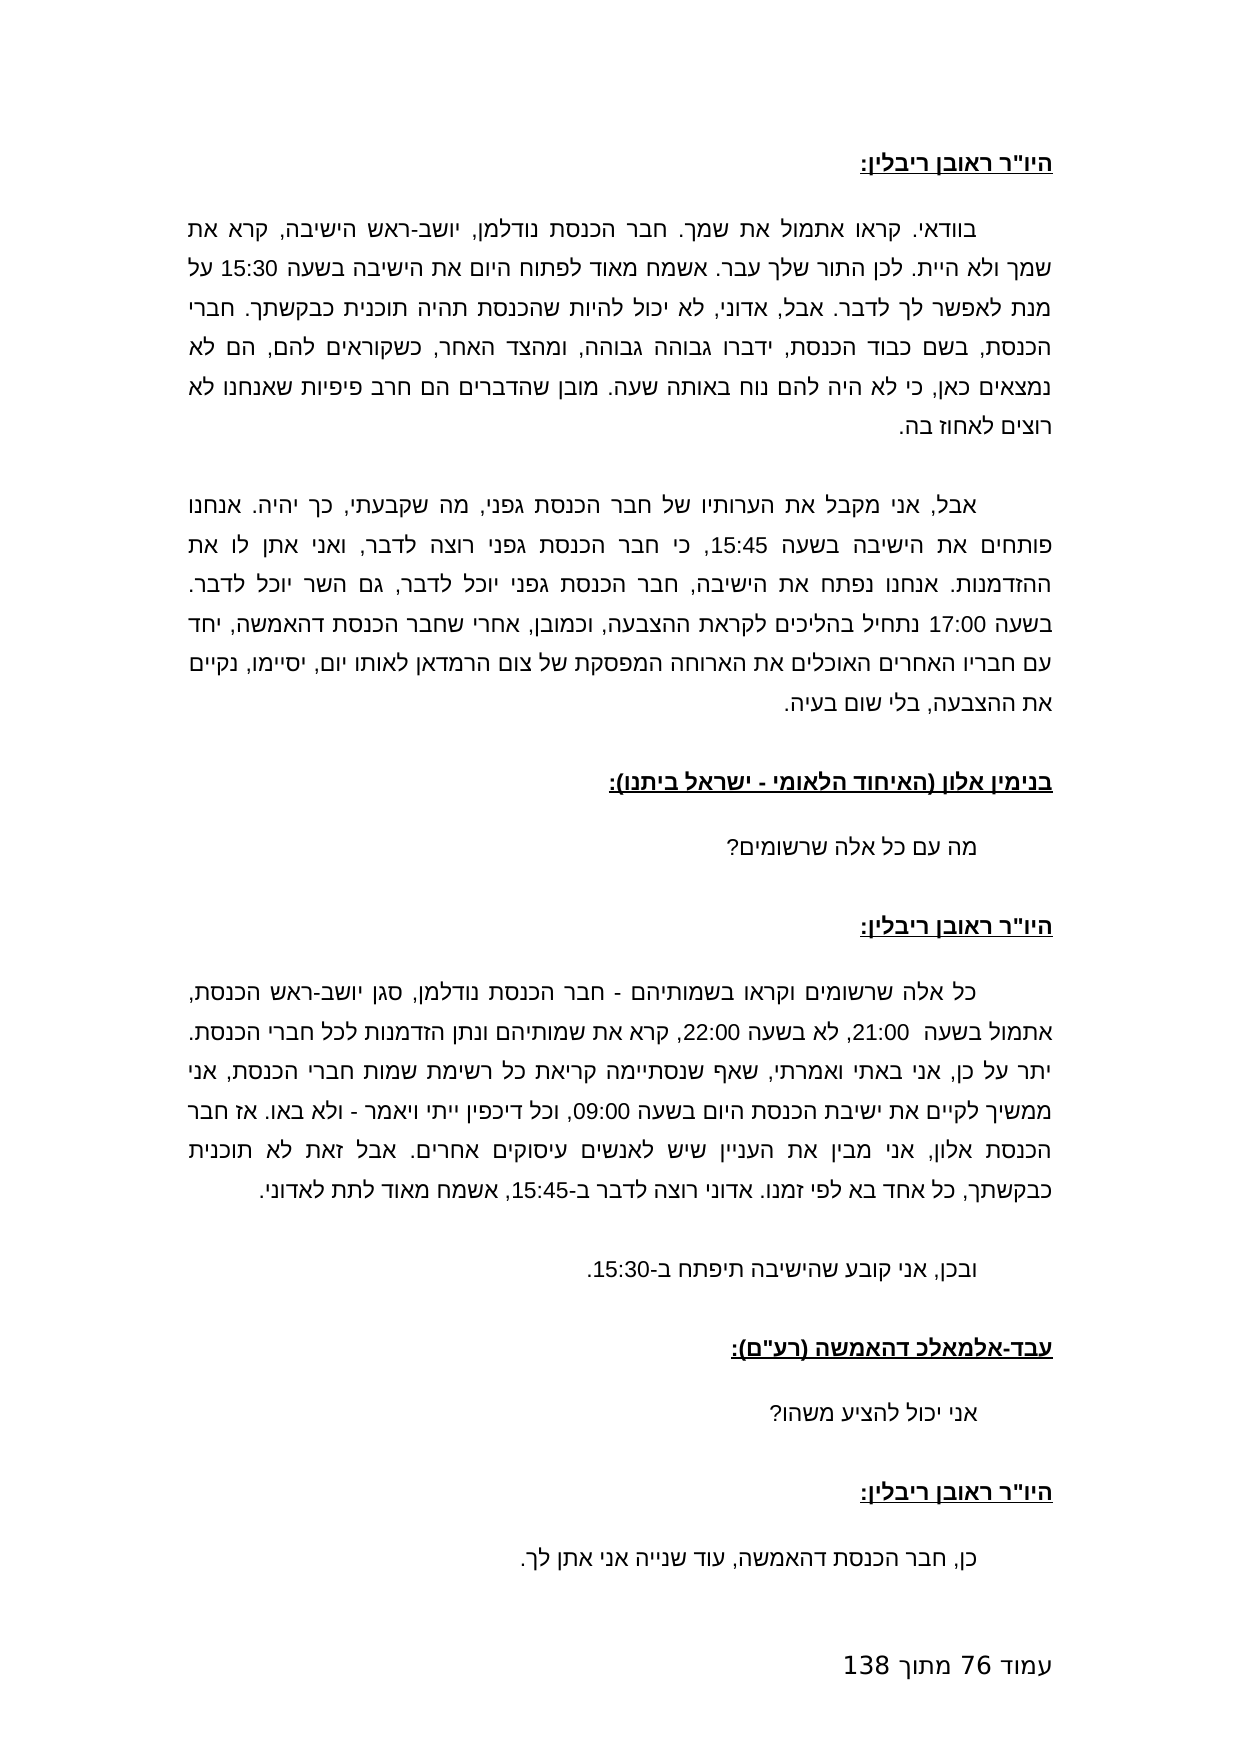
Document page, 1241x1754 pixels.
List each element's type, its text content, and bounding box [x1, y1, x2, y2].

text בנימין אלון (האיחוד הלאומי - ישראל ביתנו): [187, 768, 1053, 795]
text היו"ר ראובן ריבלין: [187, 150, 1053, 176]
text כל אלה שרשומים וקראו בשמותיהם - חבר הכנסת נודלמן, סגן יושב-ראש הכנסת, אתמול בשעה 21:00, לא בשעה 22:00, קרא את שמותיהם ונתן הזדמנות לכל חברי הכנסת. יתר על כן, אני באתי ואמרתי, שאף שנסתיימה קריאת כל רשימת שמות חברי הכנסת, אני ממשיך לקיים את ישיבת הכנסת היום בשעה 09:00, וכל דיכפין ייתי ויאמר - ולא באו. אז חבר הכנסת אלון, אני מבין את העניין שיש לאנשים עיסוקים אחרים. אבל זאת לא תוכנית כבקשתך, כל אחד בא לפי זמנו. אדוני רוצה לדבר ב-15:45, אשמח מאוד לתת לאדוני. [187, 979, 1053, 1203]
text אני יכול להציע משהו? [187, 1400, 1053, 1427]
text בוודאי. קראו אתמול את שמך. חבר הכנסת נודלמן, יושב-ראש הישיבה, קרא את שמך ולא היית. לכן התור שלך עבר. אשמח מאוד לפתוח היום את הישיבה בשעה 15:30 על מנת לאפשר לך לדבר. אבל, אדוני, לא יכול להיות שהכנסת תהיה תוכנית כבקשתך. חברי הכנסת, בשם כבוד הכנסת, ידברו גבוהה גבוהה, ומהצד האחר, כשקוראים להם, הם לא נמצאים כאן, כי לא היה להם נוח באותה שעה. מובן שהדברים הם חרב פיפיות שאנחנו לא רוצים לאחוז בה. [187, 216, 1053, 439]
text כן, חבר הכנסת דהאמשה, עוד שנייה אני אתן לך. [187, 1545, 1053, 1571]
text היו"ר ראובן ריבלין: [187, 1479, 1053, 1506]
text עבד-אלמאלכ דהאמשה (רע"ם): [187, 1334, 1053, 1361]
text ובכן, אני קובע שהישיבה תיפתח ב-15:30. [187, 1256, 1053, 1282]
text אבל, אני מקבל את הערותיו של חבר הכנסת גפני, מה שקבעתי, כך יהיה. אנחנו פותחים את הישיבה בשעה 15:45, כי חבר הכנסת גפני רוצה לדבר, ואני אתן לו את ההזדמנות. אנחנו נפתח את הישיבה, חבר הכנסת גפני יוכל לדבר, גם השר יוכל לדבר. בשעה 17:00 נתחיל בהליכים לקראת ההצבעה, וכמובן, אחרי שחבר הכנסת דהאמשה, יחד עם חבריו האחרים האוכלים את הארוחה המפסקת של צום הרמדאן לאותו יום, יסיימו, נקיים את ההצבעה, בלי שום בעיה. [187, 492, 1053, 716]
text היו"ר ראובן ריבלין: [187, 913, 1053, 940]
text מה עם כל אלה שרשומים? [187, 834, 1053, 861]
